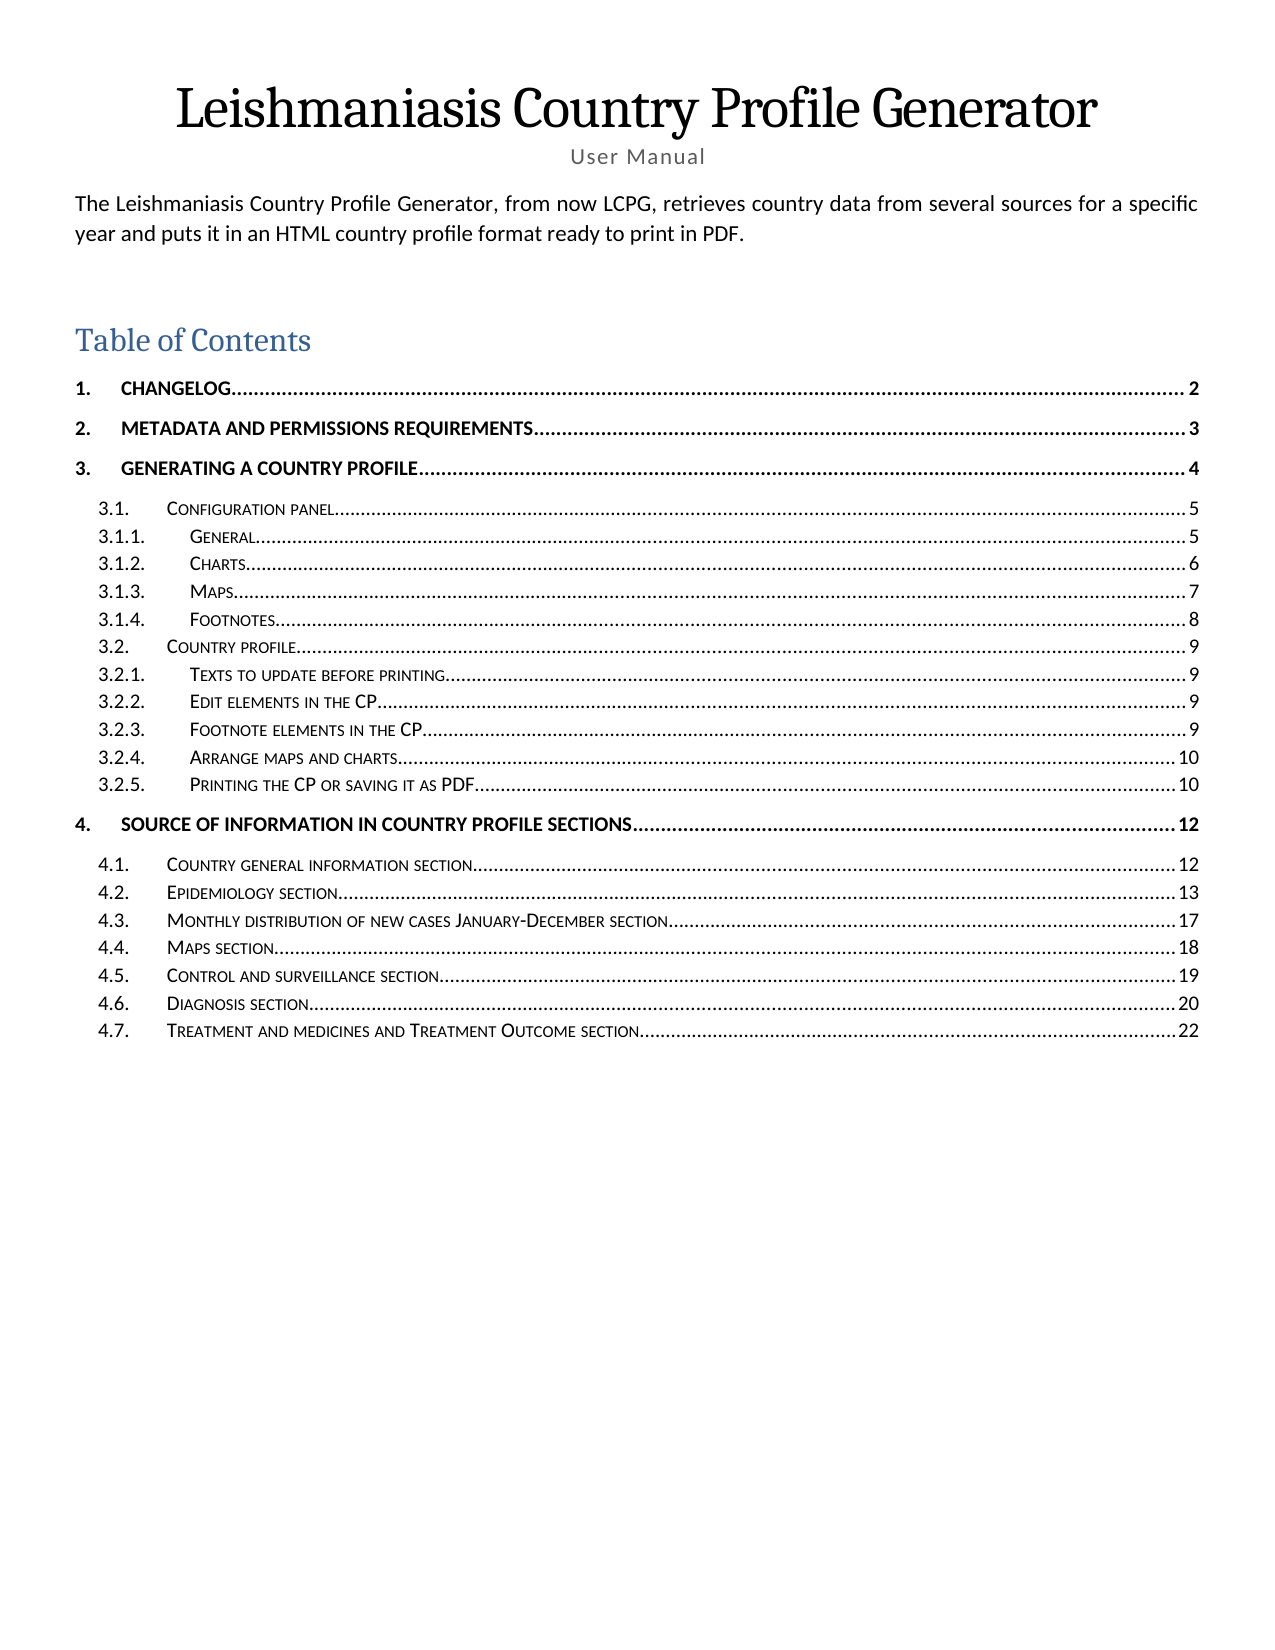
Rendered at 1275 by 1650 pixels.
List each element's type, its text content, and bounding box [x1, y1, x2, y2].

subtitle User Manual [75, 142, 1200, 170]
title Leishmaniasis Country Profile Generator [75, 75, 1200, 142]
text The Leishmaniasis Country Profile Generator, from now LCPG, retrieves country data from several sources for a specific year and puts it in an HTML country profile format ready to print in PDF. [75, 189, 1200, 247]
